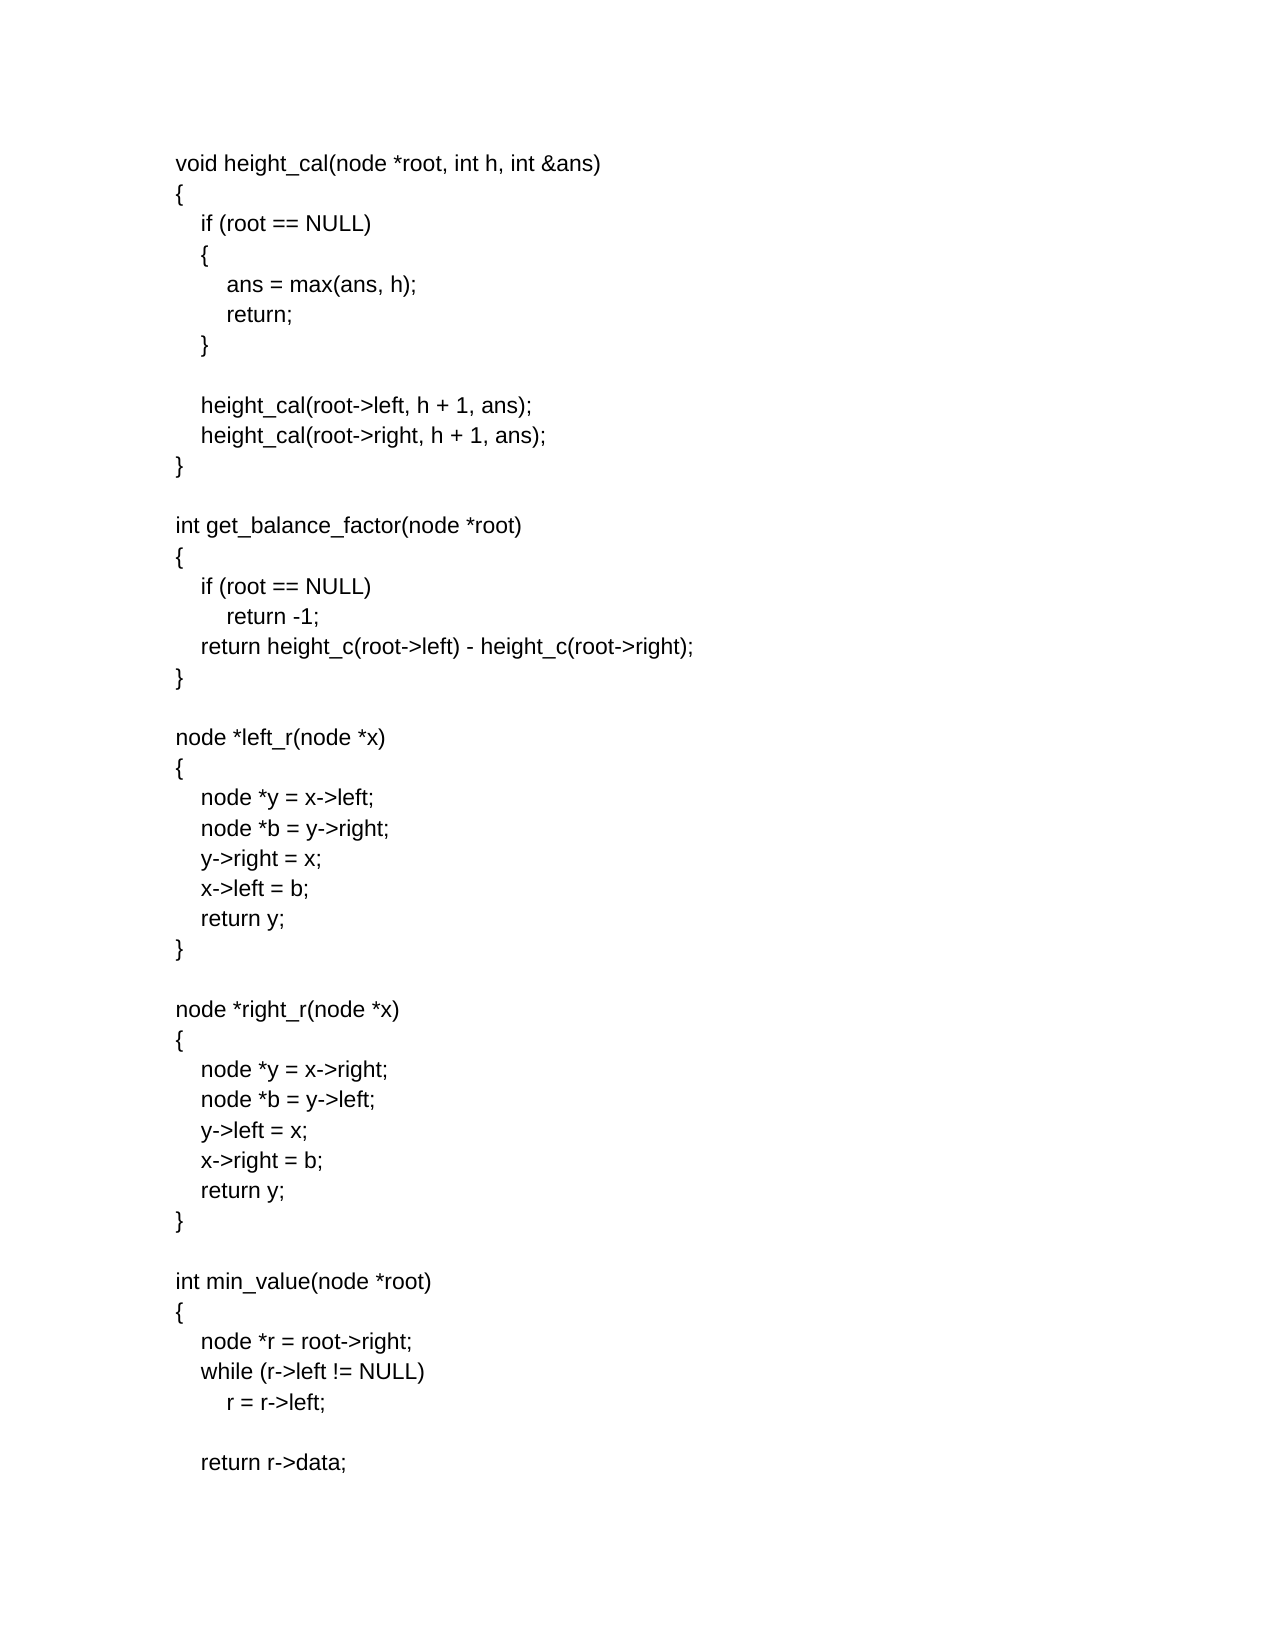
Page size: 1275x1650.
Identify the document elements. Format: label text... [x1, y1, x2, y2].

text } [150, 452, 1125, 478]
text return -1; [150, 603, 1125, 629]
text y->right = x; [150, 845, 1125, 871]
text } [150, 1207, 1125, 1234]
text { [150, 180, 1125, 207]
text } [150, 331, 1125, 358]
text node *b = y->left; [150, 1086, 1125, 1113]
text height_cal(root->right, h + 1, ans); [150, 422, 1125, 448]
text { [150, 241, 1125, 267]
text return y; [150, 1177, 1125, 1203]
text void height_cal(node *root, int h, int &ans) [150, 150, 1125, 176]
text node *y = x->left; [150, 784, 1125, 811]
text return height_c(root->left) - height_c(root->right); [150, 633, 1125, 660]
text { [150, 754, 1125, 781]
text if (root == NULL) [150, 210, 1125, 237]
text ans = max(ans, h); [150, 271, 1125, 297]
text return r->data; [150, 1449, 1125, 1475]
text { [150, 543, 1125, 569]
text node *y = x->right; [150, 1056, 1125, 1083]
text height_cal(root->left, h + 1, ans); [150, 392, 1125, 418]
text node *left_r(node *x) [150, 724, 1125, 750]
text int get_balance_factor(node *root) [150, 512, 1125, 539]
text } [150, 935, 1125, 962]
text y->left = x; [150, 1117, 1125, 1143]
text return; [150, 301, 1125, 327]
text node *r = root->right; [150, 1328, 1125, 1354]
text while (r->left != NULL) [150, 1358, 1125, 1385]
text x->left = b; [150, 875, 1125, 901]
text r = r->left; [150, 1388, 1125, 1415]
text node *right_r(node *x) [150, 996, 1125, 1022]
text int min_value(node *root) [150, 1268, 1125, 1294]
text { [150, 1298, 1125, 1324]
text if (root == NULL) [150, 573, 1125, 599]
text x->right = b; [150, 1147, 1125, 1173]
text } [150, 663, 1125, 690]
text return y; [150, 905, 1125, 932]
text node *b = y->right; [150, 814, 1125, 841]
text { [150, 1026, 1125, 1052]
